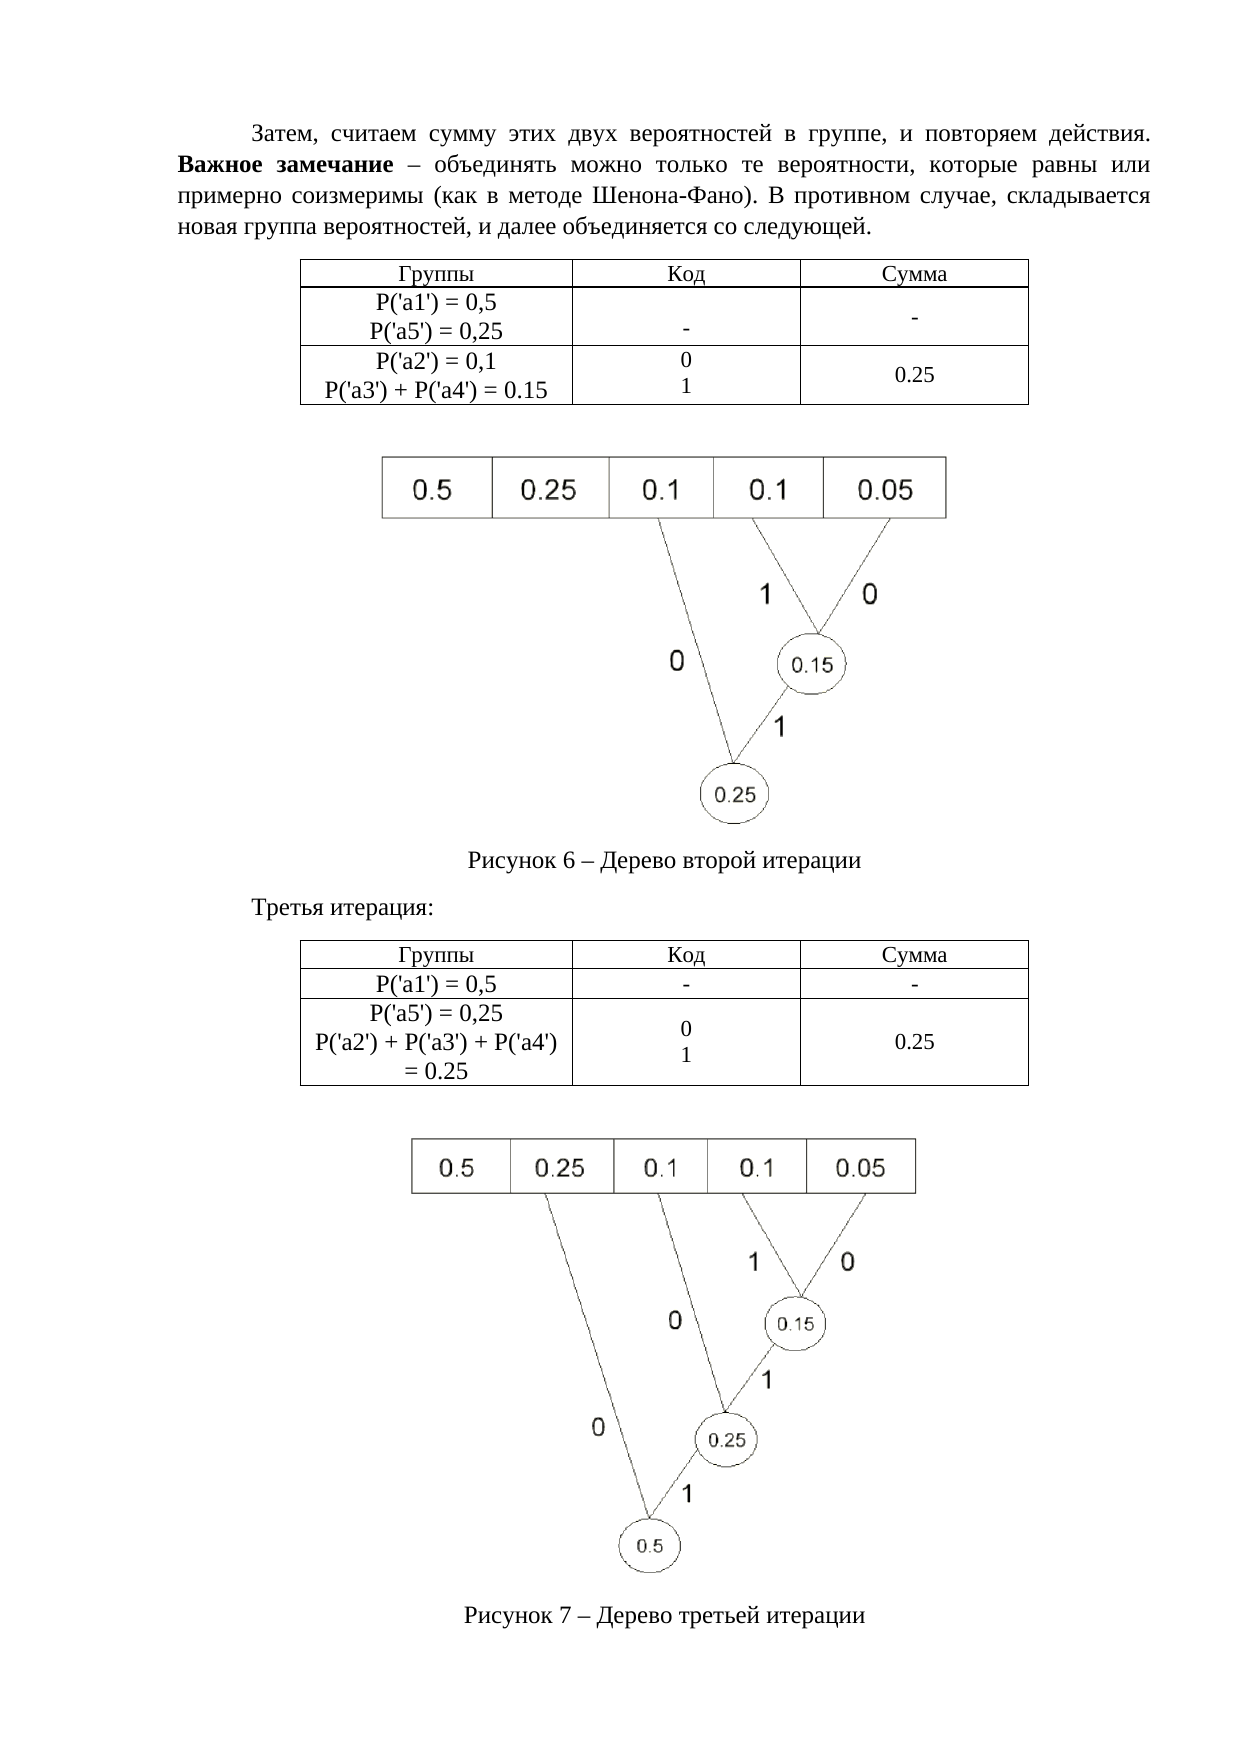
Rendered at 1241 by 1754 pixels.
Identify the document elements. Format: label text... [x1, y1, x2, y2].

table_cell 0 1 [573, 999, 800, 1085]
table_header Группы [301, 260, 572, 286]
table_cell - [801, 969, 1028, 997]
table_cell 0.25 [801, 346, 1028, 403]
table_cell P('a2') = 0,1 P('a3') + P('a4') = 0.15 [301, 346, 572, 403]
table_cell - [573, 288, 800, 345]
picture [378, 452, 951, 826]
table_cell - [573, 969, 800, 997]
table_cell P('a5') = 0,25 P('a2') + P('a3') + P('a4') = 0.25 [301, 999, 572, 1085]
table_cell 0.25 [801, 999, 1028, 1085]
text Затем, считаем сумму этих двух вероятностей в группе, и повторяем действия. Важное замечание – объединять можно только те вероятности, которые равны или примерно соизмеримы (как в методе Шенона-Фано). В противном случае, складывается новая группа вероятностей, и далее объединяется со следующей. [177, 118, 1152, 240]
table_cell P('a1') = 0,5 P('a5') = 0,25 [301, 288, 572, 345]
text Рисунок 6 – Дерево второй итерации [177, 845, 1152, 873]
picture [406, 1133, 921, 1581]
table_header Сумма [801, 941, 1028, 968]
text Третья итерация: [177, 892, 1152, 921]
text Рисунок 7 – Дерево третьей итерации [177, 1600, 1152, 1628]
table_header Сумма [801, 260, 1028, 286]
table_cell 0 1 [573, 346, 800, 403]
table_header Код [573, 260, 800, 286]
table_cell P('a1') = 0,5 [301, 969, 572, 997]
table_cell - [801, 288, 1028, 345]
table_header Код [573, 941, 800, 968]
table_header Группы [301, 941, 572, 968]
